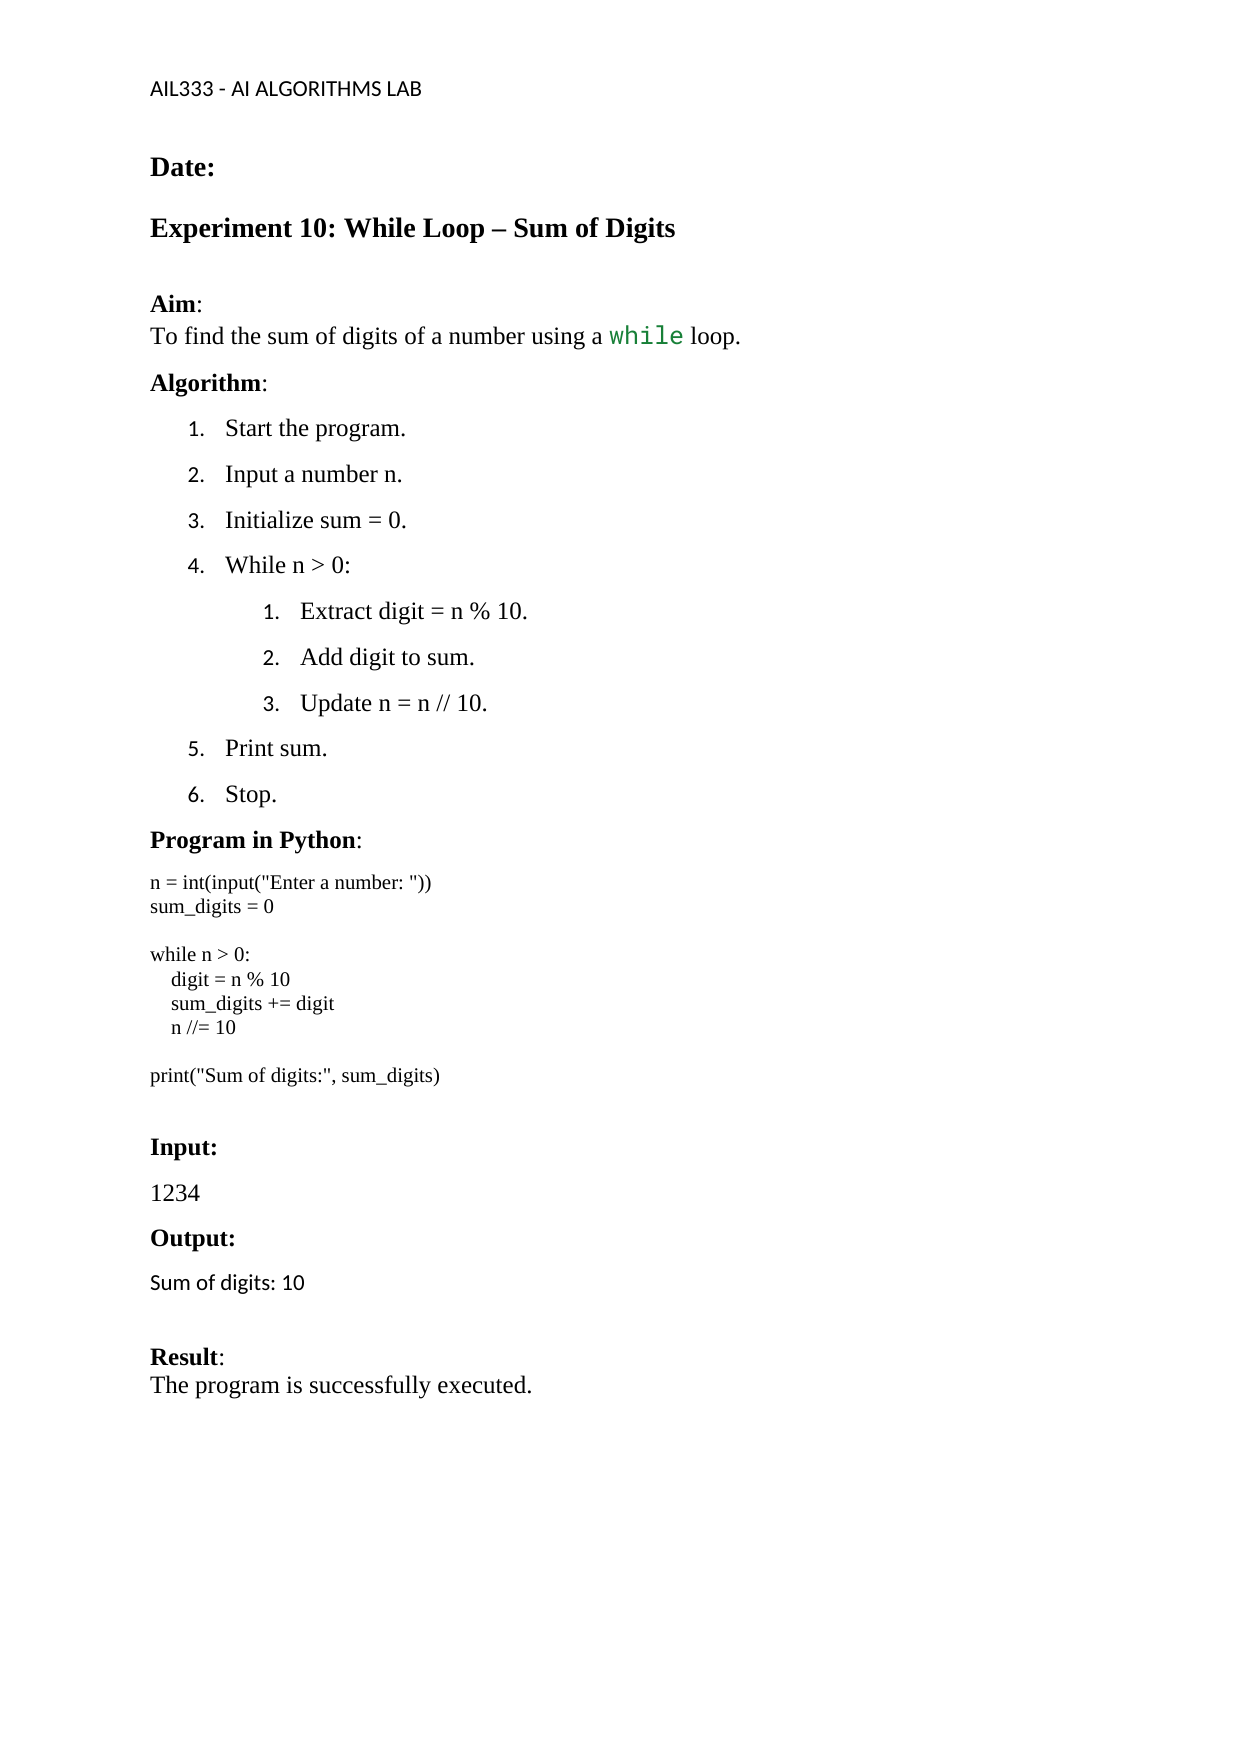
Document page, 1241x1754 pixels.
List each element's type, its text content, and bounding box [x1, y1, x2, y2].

text Aim: To find the sum of digits of a number using a while loop. [150, 289, 1090, 351]
text Date: [150, 150, 1090, 182]
list Initialize sum = 0. [187, 505, 1090, 534]
text n = int(input("Enter a number: ")) [150, 870, 1090, 894]
text sum_digits += digit [150, 991, 1090, 1014]
text Input: [150, 1132, 1090, 1161]
text while n > 0: [150, 942, 1090, 966]
text 1234 [150, 1178, 1090, 1206]
text Result: The program is successfully executed. [150, 1342, 1090, 1399]
list Print sum. [187, 733, 1090, 762]
text Output: [150, 1223, 1090, 1252]
list While n > 0: [187, 550, 1090, 579]
list Update n = n // 10. [262, 688, 1090, 717]
list Input a number n. [187, 459, 1090, 488]
text digit = n % 10 [150, 966, 1090, 991]
text n //= 10 [150, 1014, 1090, 1039]
text Sum of digits: 10 [150, 1268, 1090, 1296]
list Extract digit = n % 10. [262, 596, 1090, 625]
text sum_digits = 0 [150, 894, 1090, 918]
list Add digit to sum. [262, 642, 1090, 671]
text Program in Python: [150, 825, 1090, 853]
text Algorithm: [150, 368, 1090, 397]
list Start the program. [187, 413, 1090, 442]
subtitle Experiment 10: While Loop – Sum of Digits [150, 212, 1090, 244]
list Stop. [187, 779, 1090, 808]
text print("Sum of digits:", sum_digits) [150, 1063, 1090, 1087]
